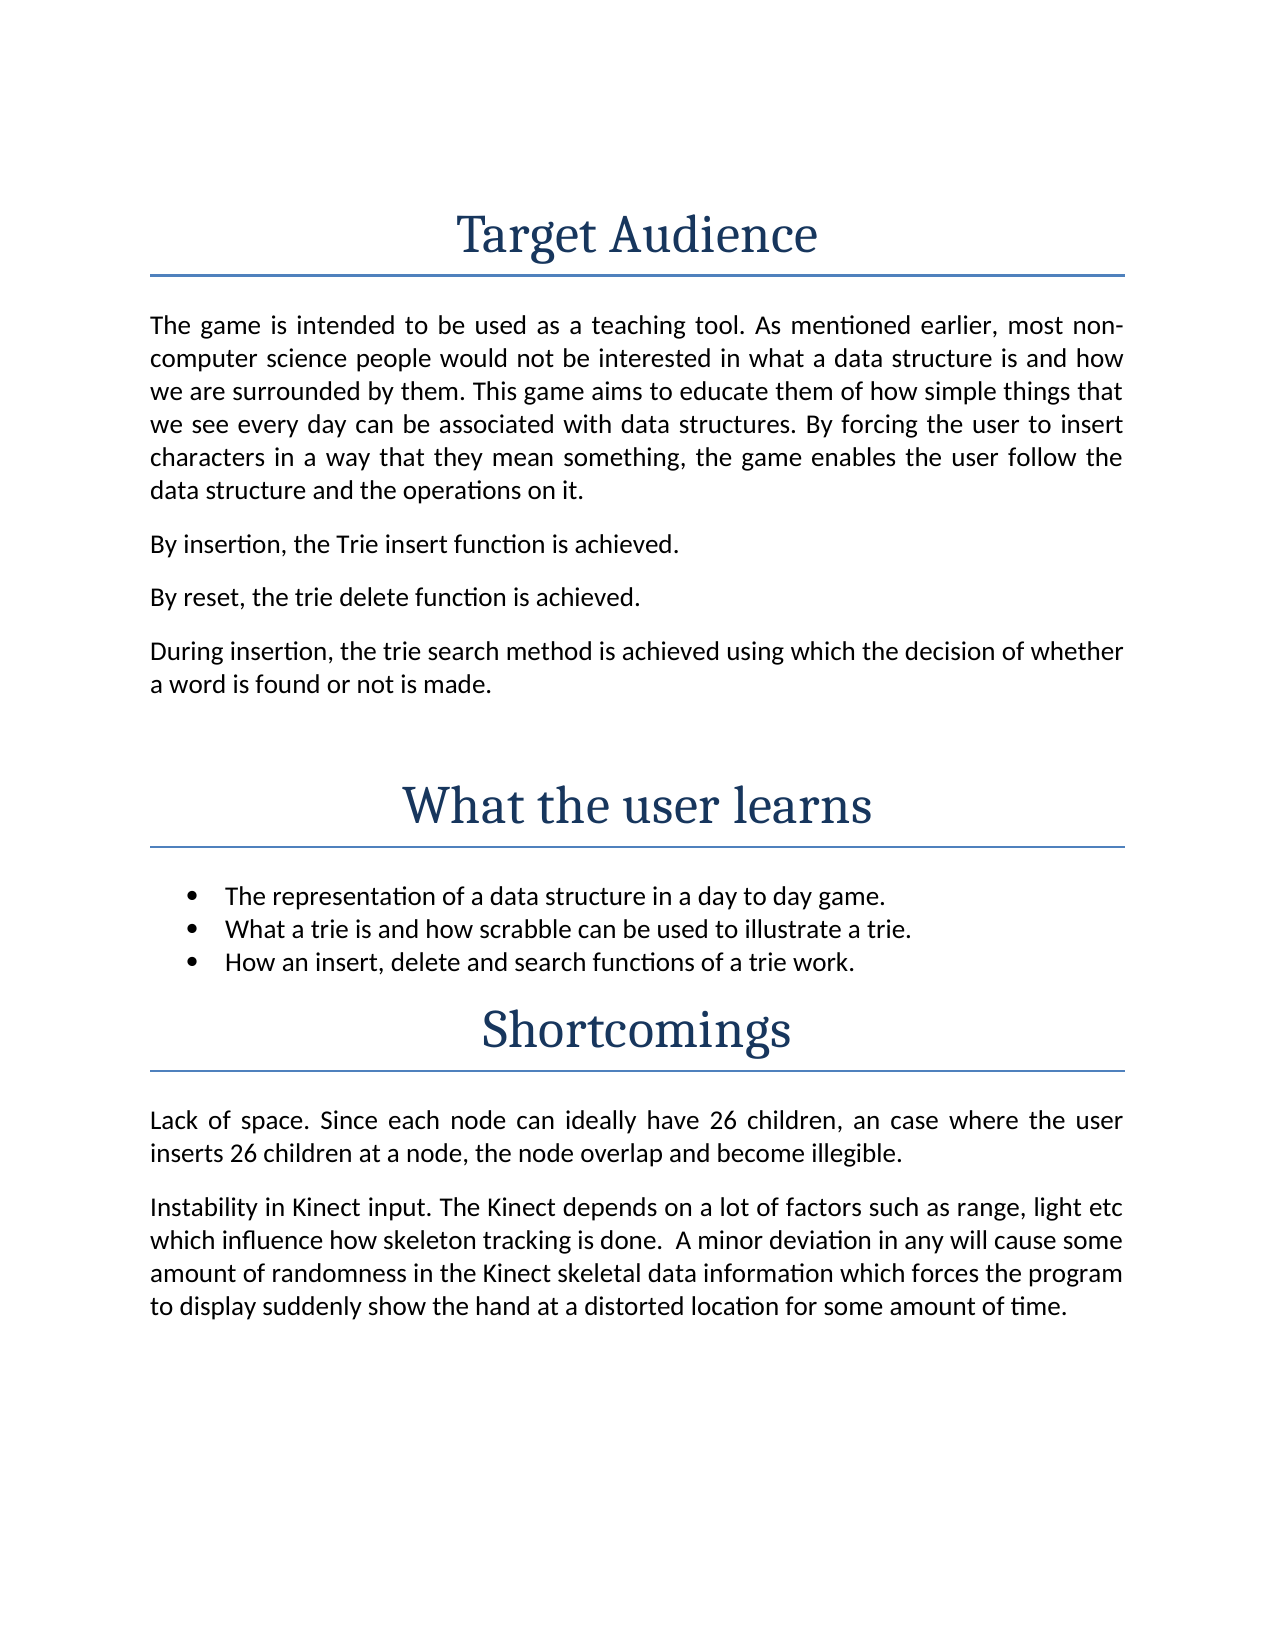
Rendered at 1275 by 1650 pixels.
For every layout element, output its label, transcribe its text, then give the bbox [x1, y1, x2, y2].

title Shortcomings [150, 999, 1125, 1070]
text By insertion, the Trie insert function is achieved. [150, 527, 1125, 560]
text Lack of space. Since each node can ideally have 26 children, an case where the user inserts 26 children at a node, the node overlap and become illegible. [150, 1103, 1125, 1169]
list The representation of a data structure in a day to day game. [187, 879, 1125, 912]
text The game is intended to be used as a teaching tool. As mentioned earlier, most non- computer science people would not be interested in what a data structure is and how we are surrounded by them. This game aims to educate them of how simple things that we see every day can be associated with data structures. By forcing the user to insert characters in a way that they mean something, the game enables the user follow the data structure and the operations on it. [150, 308, 1125, 506]
text By reset, the trie delete function is achieved. [150, 581, 1125, 614]
title What the user learns [150, 775, 1125, 846]
text During insertion, the trie search method is achieved using which the decision of whether a word is found or not is made. [150, 634, 1125, 701]
title Target Audience [150, 204, 1125, 274]
list What a trie is and how scrabble can be used to illustrate a trie. [187, 912, 1125, 945]
text Instability in Kinect input. The Kinect depends on a lot of factors such as range, light etc which influence how skeleton tracking is done. A minor deviation in any will cause some amount of randomness in the Kinect skeletal data information which forces the program to display suddenly show the hand at a distorted location for some amount of time. [150, 1190, 1125, 1322]
list How an insert, delete and search functions of a trie work. [187, 945, 1125, 978]
